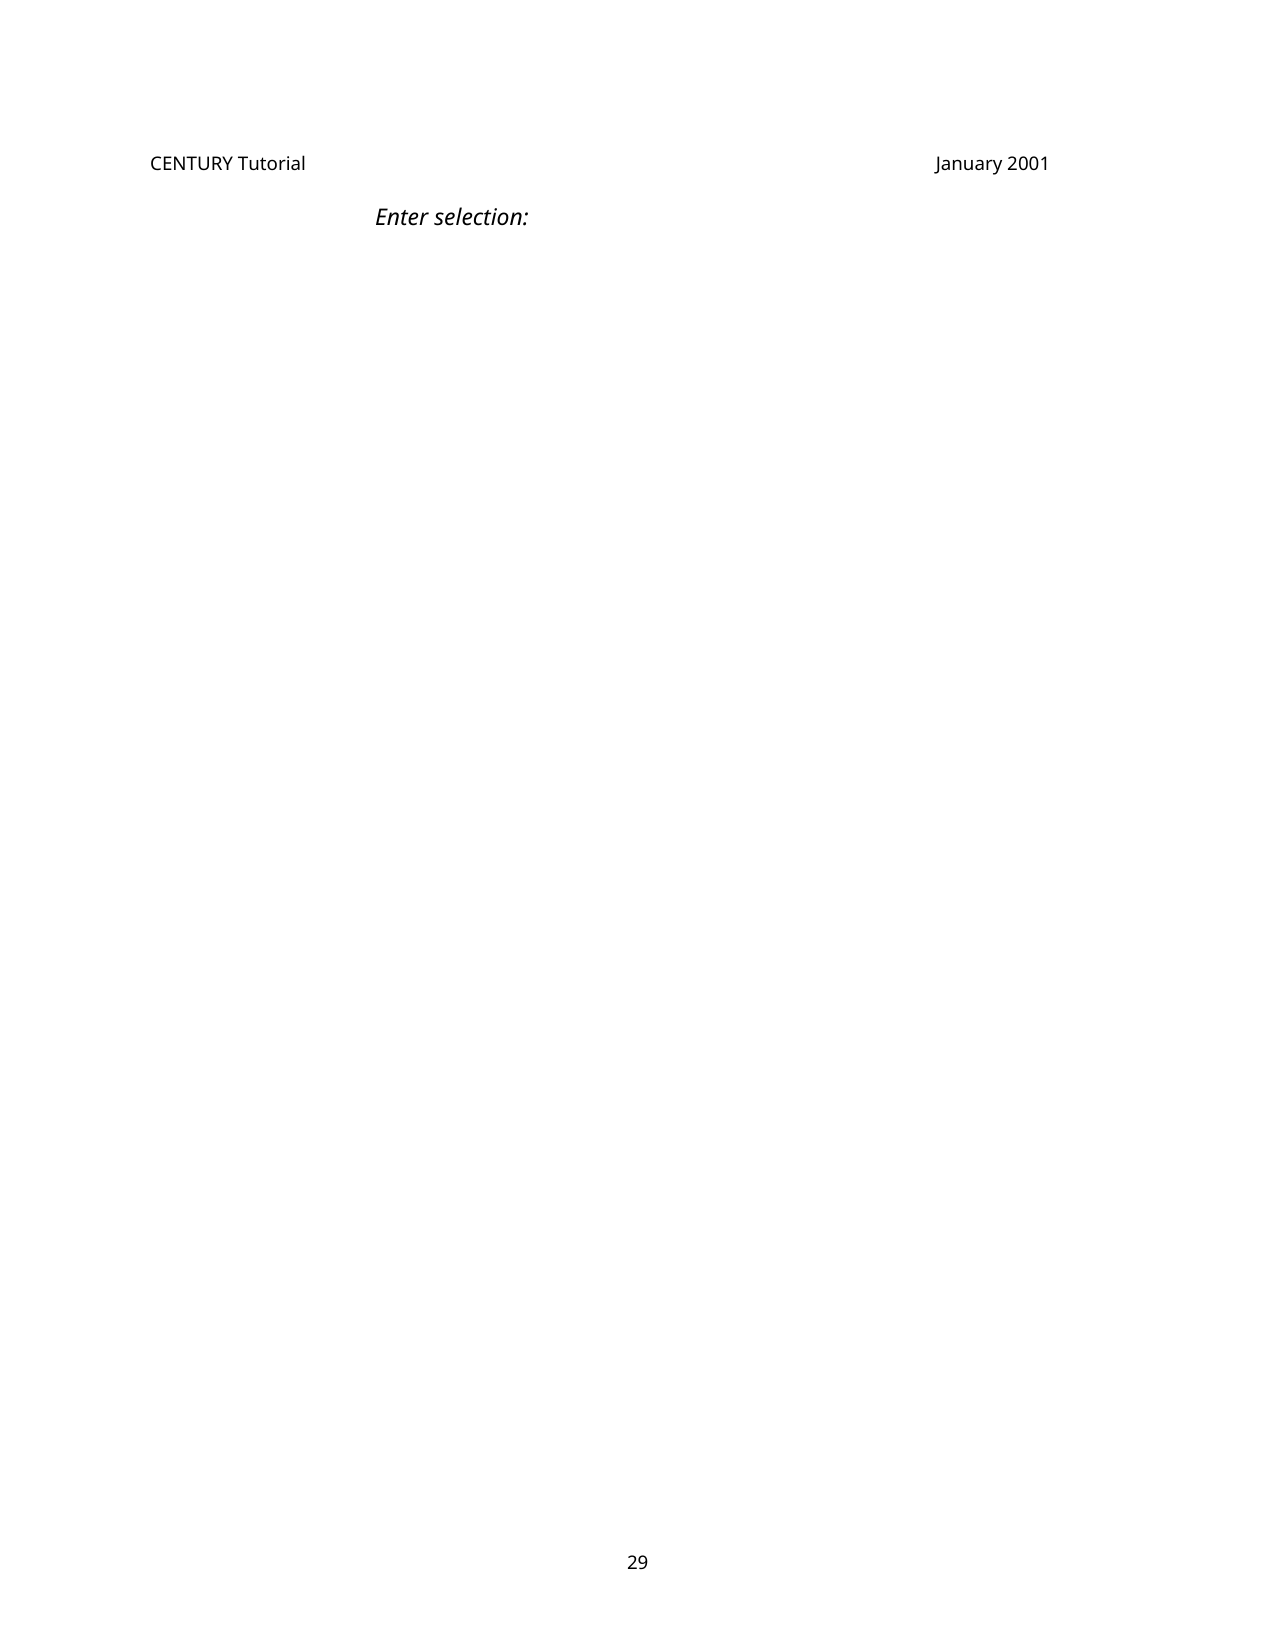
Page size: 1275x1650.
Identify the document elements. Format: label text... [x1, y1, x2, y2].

text Enter selection: [150, 201, 1125, 232]
